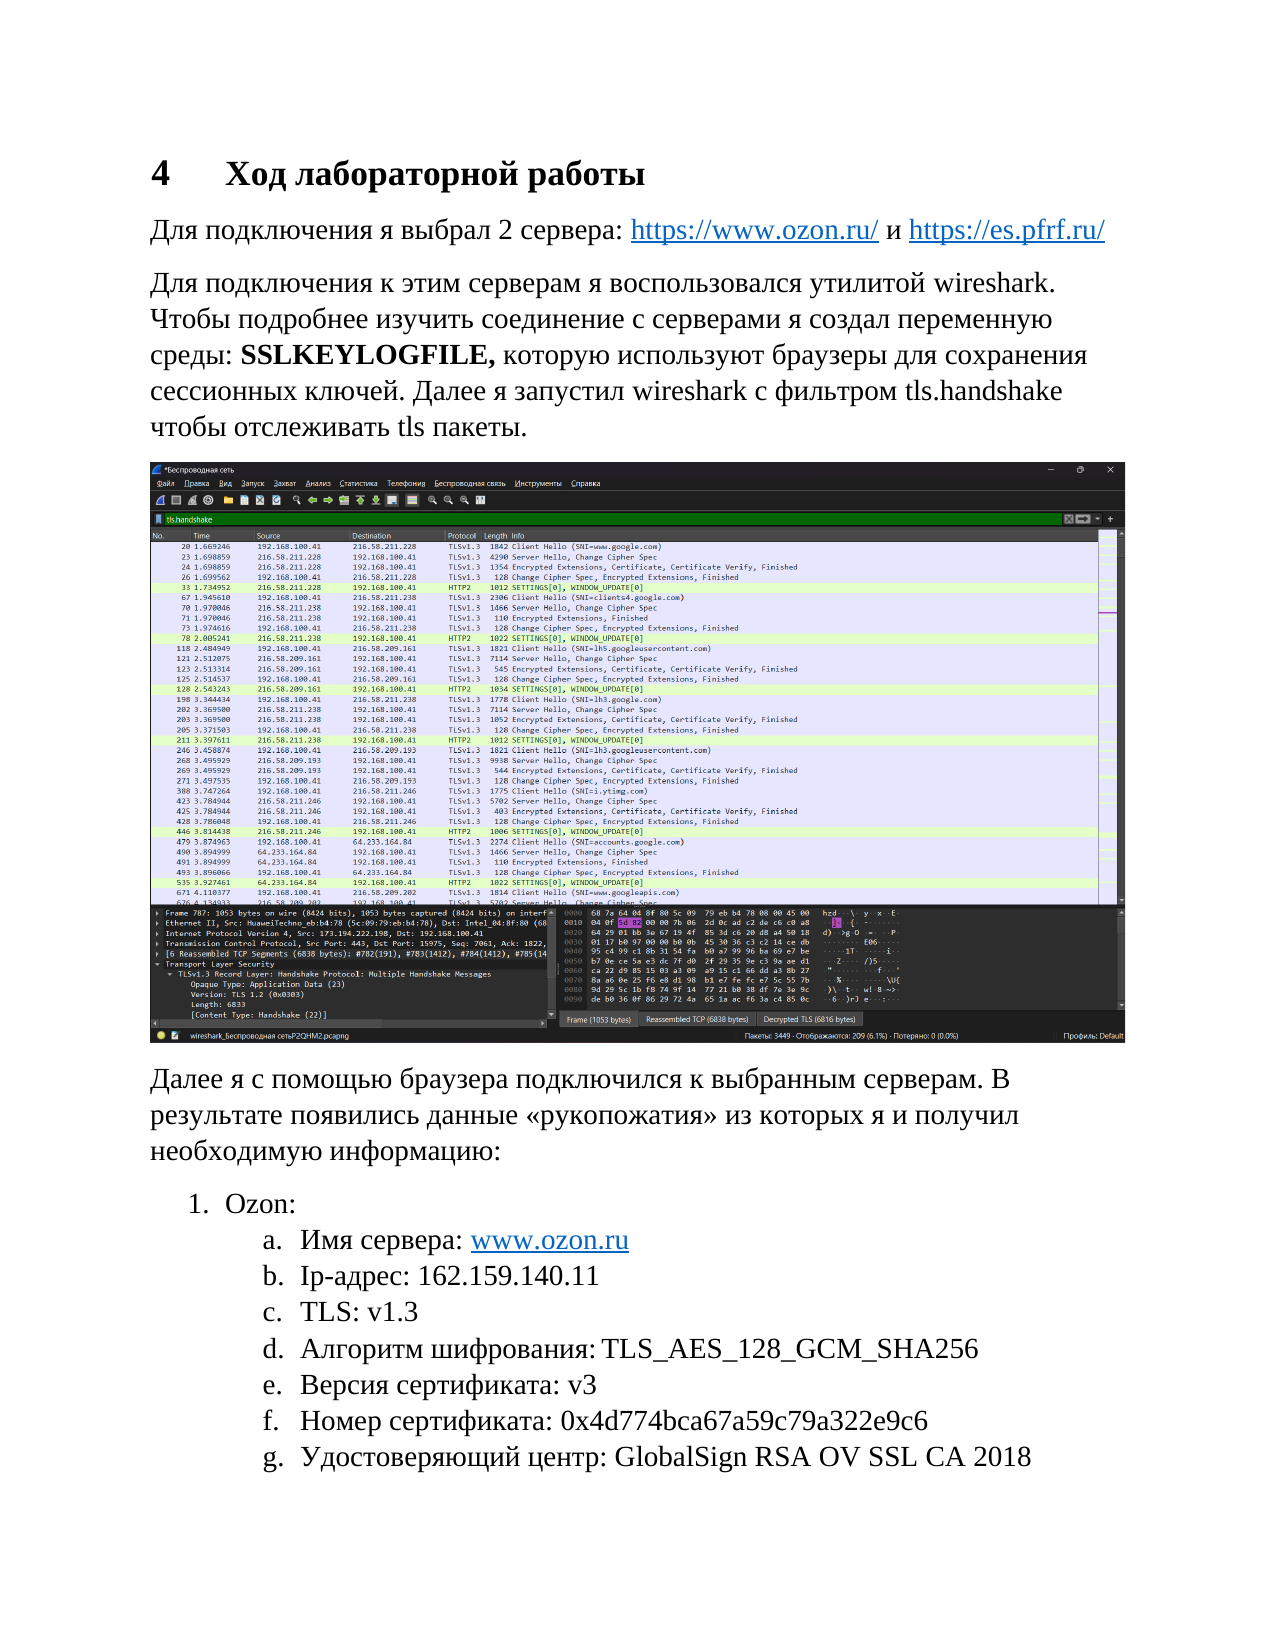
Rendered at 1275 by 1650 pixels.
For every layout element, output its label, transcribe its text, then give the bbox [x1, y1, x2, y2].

list Алгоритм шифрования: TLS_AES_128_GCM_SHA256 [262, 1331, 1125, 1364]
list Ip-адрес: 162.159.140.11 [262, 1258, 1125, 1292]
picture [150, 462, 1125, 1043]
list Версия сертификата: v3 [262, 1367, 1125, 1400]
text Далее я с помощью браузера подключился к выбранным серверам. В результате появились данные «рукопожатия» из которых я и получил необходимую информацию: [150, 1061, 1125, 1167]
text Для подключения я выбрал 2 сервера: https://www.ozon.ru/ и https://es.pfrf.ru/ [150, 212, 1125, 246]
list TLS: v1.3 [262, 1294, 1125, 1328]
list Ozon: [187, 1186, 1125, 1220]
text Для подключения к этим серверам я воспользовался утилитой wireshark. Чтобы подробнее изучить соединение с серверами я создал переменную среды: SSLKEYLOGFILE, которую используют браузеры для сохранения сессионных ключей. Далее я запустил wireshark с фильтром tls.handshake чтобы отслеживать tls пакеты. [150, 265, 1125, 443]
list Номер сертификата: 0x4d774bca67a59c79a322e9c6 [262, 1403, 1125, 1437]
list Удостоверяющий центр: GlobalSign RSA OV SSL CA 2018 [262, 1439, 1125, 1473]
list Имя сервера: www.ozon.ru [262, 1222, 1125, 1256]
subtitle Ход лабораторной работы [151, 150, 1125, 193]
